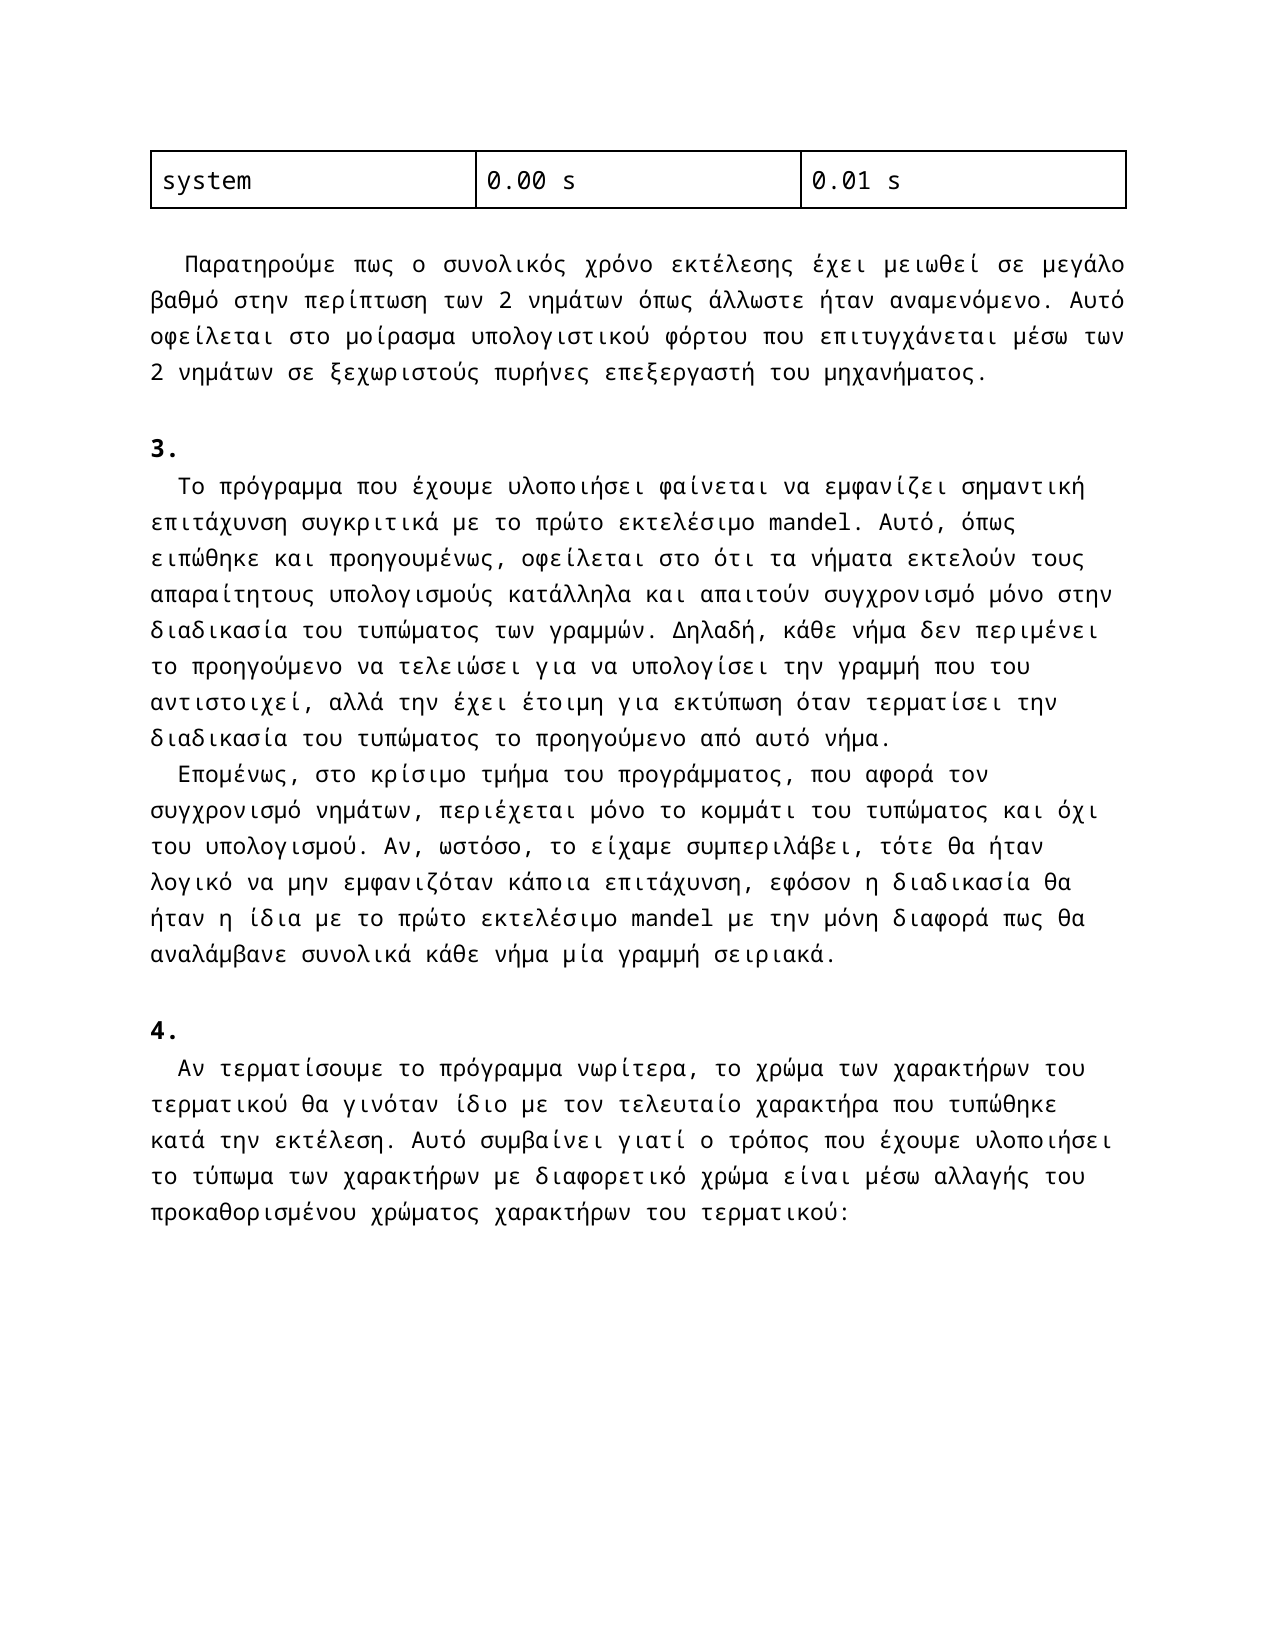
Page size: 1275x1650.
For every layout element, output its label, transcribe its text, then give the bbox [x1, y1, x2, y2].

table_cell 0.00 s [477, 152, 800, 207]
text 3. [150, 431, 1125, 465]
text Το πρόγραμμα που έχουμε υλοποιήσει φαίνεται να εμφανίζει σημαντική επιτάχυνση συγκριτικά με το πρώτο εκτελέσιμο mandel. Αυτό, όπως ειπώθηκε και προηγουμένως, οφείλεται στο ότι τα νήματα εκτελούν τους απαραίτητους υπολογισμούς κατάλληλα και απαιτούν συγχρονισμό μόνο στην διαδικασία του τυπώματος των γραμμών. Δηλαδή, κάθε νήμα δεν περιμένει το προηγούμενο να τελειώσει για να υπολογίσει την γραμμή που του αντιστοιχεί, αλλά την έχει έτοιμη για εκτύπωση όταν τερματίσει την διαδικασία του τυπώματος το προηγούμενο από αυτό νήμα. [150, 470, 1125, 753]
table_cell 0.01 s [802, 152, 1125, 207]
text 4. [150, 1013, 1125, 1047]
table_cell system [152, 152, 475, 207]
text Αν τερματίσουμε το πρόγραμμα νωρίτερα, το χρώμα των χαρακτήρων του τερματικού θα γινόταν ίδιο με τον τελευταίο χαρακτήρα που τυπώθηκε κατά την εκτέλεση. Αυτό συμβαίνει γιατί ο τρόπος που έχουμε υλοποιήσει το τύπωμα των χαρακτήρων με διαφορετικό χρώμα είναι μέσω αλλαγής του προκαθορισμένου χρώματος χαρακτήρων του τερματικού: [150, 1052, 1125, 1227]
text Παρατηρούμε πως ο συνολικός χρόνο εκτέλεσης έχει μειωθεί σε μεγάλο βαθμό στην περίπτωση των 2 νημάτων όπως άλλωστε ήταν αναμενόμενο. Αυτό οφείλεται στο μοίρασμα υπολογιστικού φόρτου που επιτυγχάνεται μέσω των 2 νημάτων σε ξεχωριστούς πυρήνες επεξεργαστή του μηχανήματος. [150, 248, 1125, 387]
text Επομένως, στο κρίσιμο τμήμα του προγράμματος, που αφορά τον συγχρονισμό νημάτων, περιέχεται μόνο το κομμάτι του τυπώματος και όχι του υπολογισμού. Αν, ωστόσο, το είχαμε συμπεριλάβει, τότε θα ήταν λογικό να μην εμφανιζόταν κάποια επιτάχυνση, εφόσον η διαδικασία θα ήταν η ίδια με το πρώτο εκτελέσιμο mandel με την μόνη διαφορά πως θα αναλάμβανε συνολικά κάθε νήμα μία γραμμή σειριακά. [150, 758, 1125, 969]
